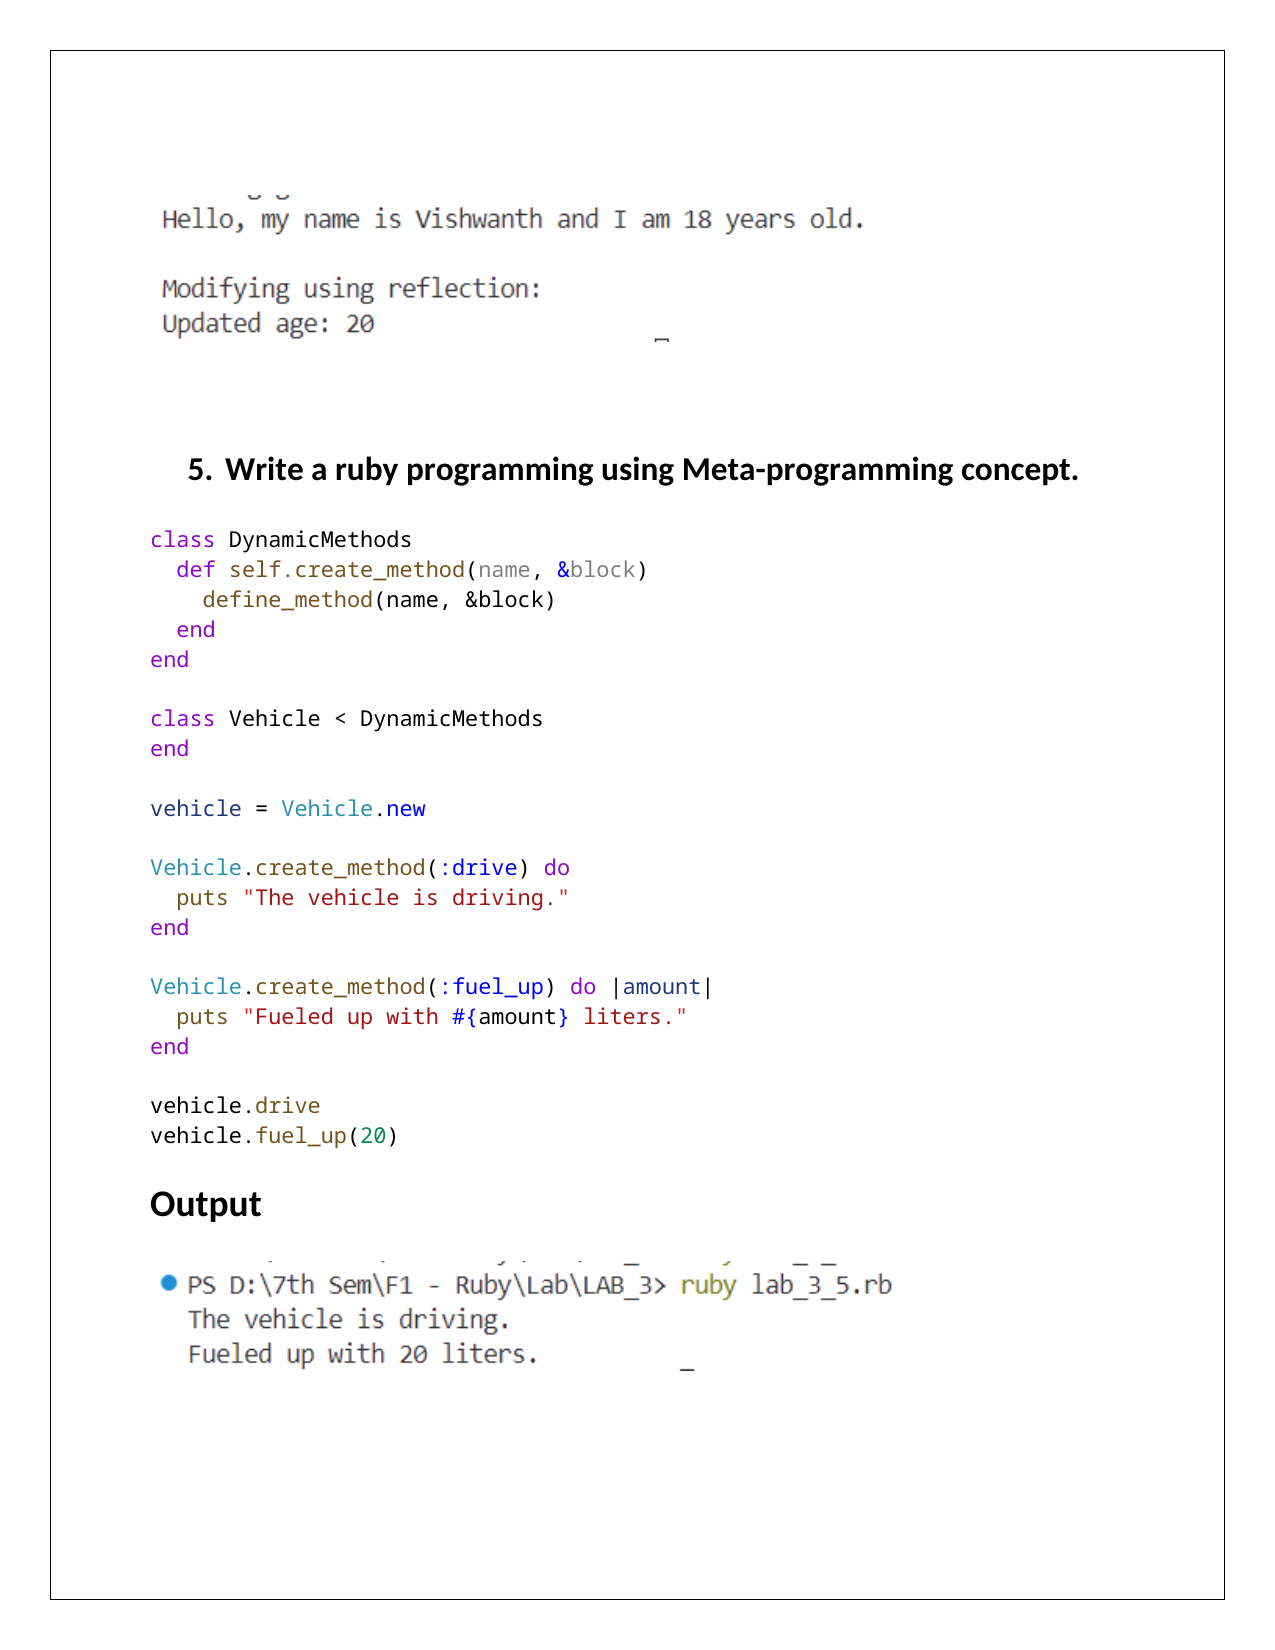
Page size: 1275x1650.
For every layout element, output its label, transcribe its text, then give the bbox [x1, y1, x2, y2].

picture [150, 1261, 940, 1371]
text define_method(name, &block) [150, 584, 1125, 614]
list Write a ruby programming using Meta-programming concept. [187, 448, 1125, 489]
text vehicle = Vehicle.new [150, 792, 1125, 822]
picture [150, 195, 874, 342]
text end [150, 912, 1125, 941]
text class Vehicle < DynamicMethods [150, 703, 1125, 733]
text end [150, 614, 1125, 643]
text end [150, 643, 1125, 673]
text end [150, 733, 1125, 763]
text class DynamicMethods [150, 524, 1125, 554]
text Vehicle.create_method(:fuel_up) do |amount| [150, 971, 1125, 1001]
text Output [150, 1180, 1125, 1226]
text Vehicle.create_method(:drive) do [150, 852, 1125, 882]
text end [150, 1031, 1125, 1061]
text vehicle.fuel_up(20) [150, 1120, 1125, 1150]
text def self.create_method(name, &block) [150, 554, 1125, 584]
text puts "The vehicle is driving." [150, 882, 1125, 912]
text puts "Fueled up with #{amount} liters." [150, 1001, 1125, 1031]
text vehicle.drive [150, 1090, 1125, 1120]
